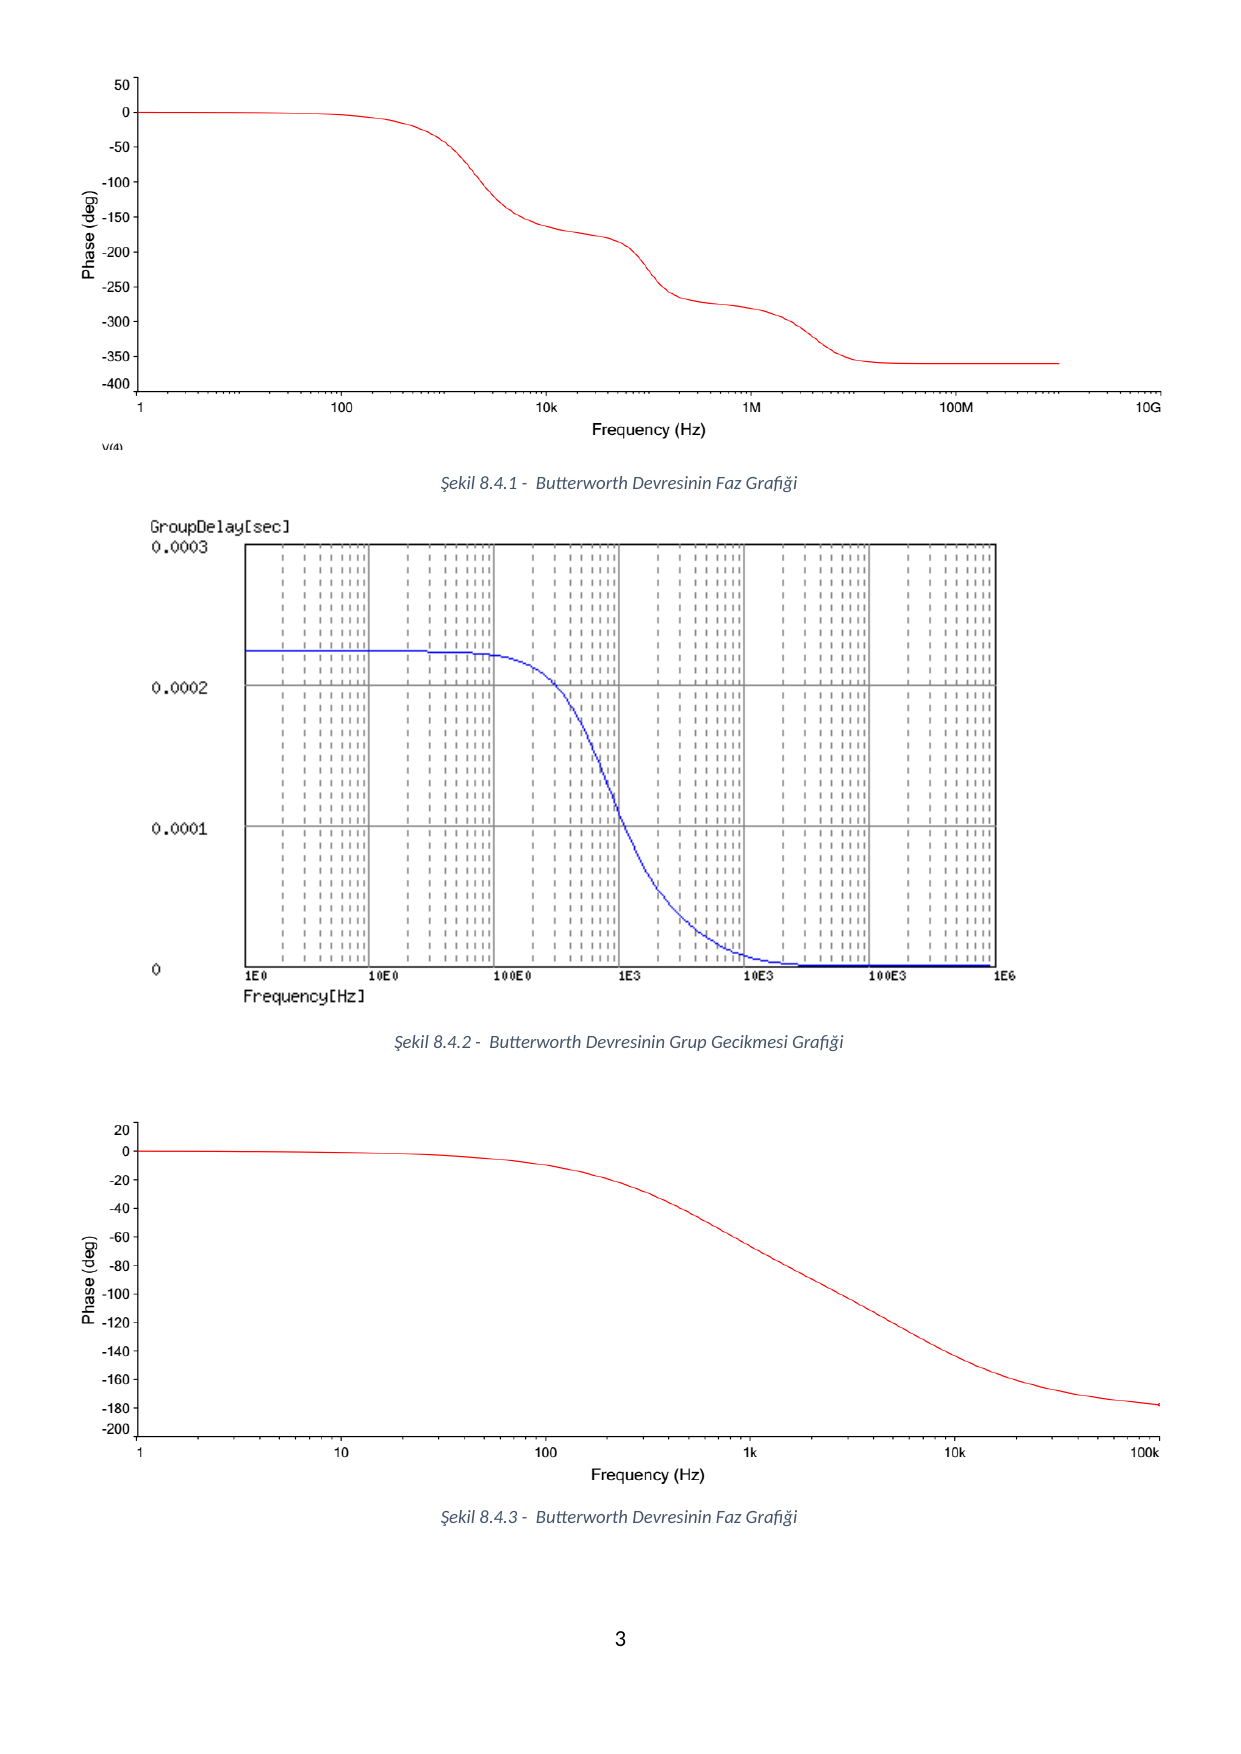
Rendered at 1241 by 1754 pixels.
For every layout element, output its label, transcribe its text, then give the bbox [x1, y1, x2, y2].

text Şekil 8.4.3 - Butterworth Devresinin Faz Grafiği [75, 1505, 1165, 1528]
picture [75, 75, 1166, 450]
text Şekil 8.4.1 - Butterworth Devresinin Faz Grafiği [75, 471, 1165, 494]
picture [151, 514, 1089, 1012]
text Şekil 8.4.2 - Butterworth Devresinin Grup Gecikmesi Grafiği [75, 1030, 1165, 1053]
picture [75, 1121, 1166, 1485]
